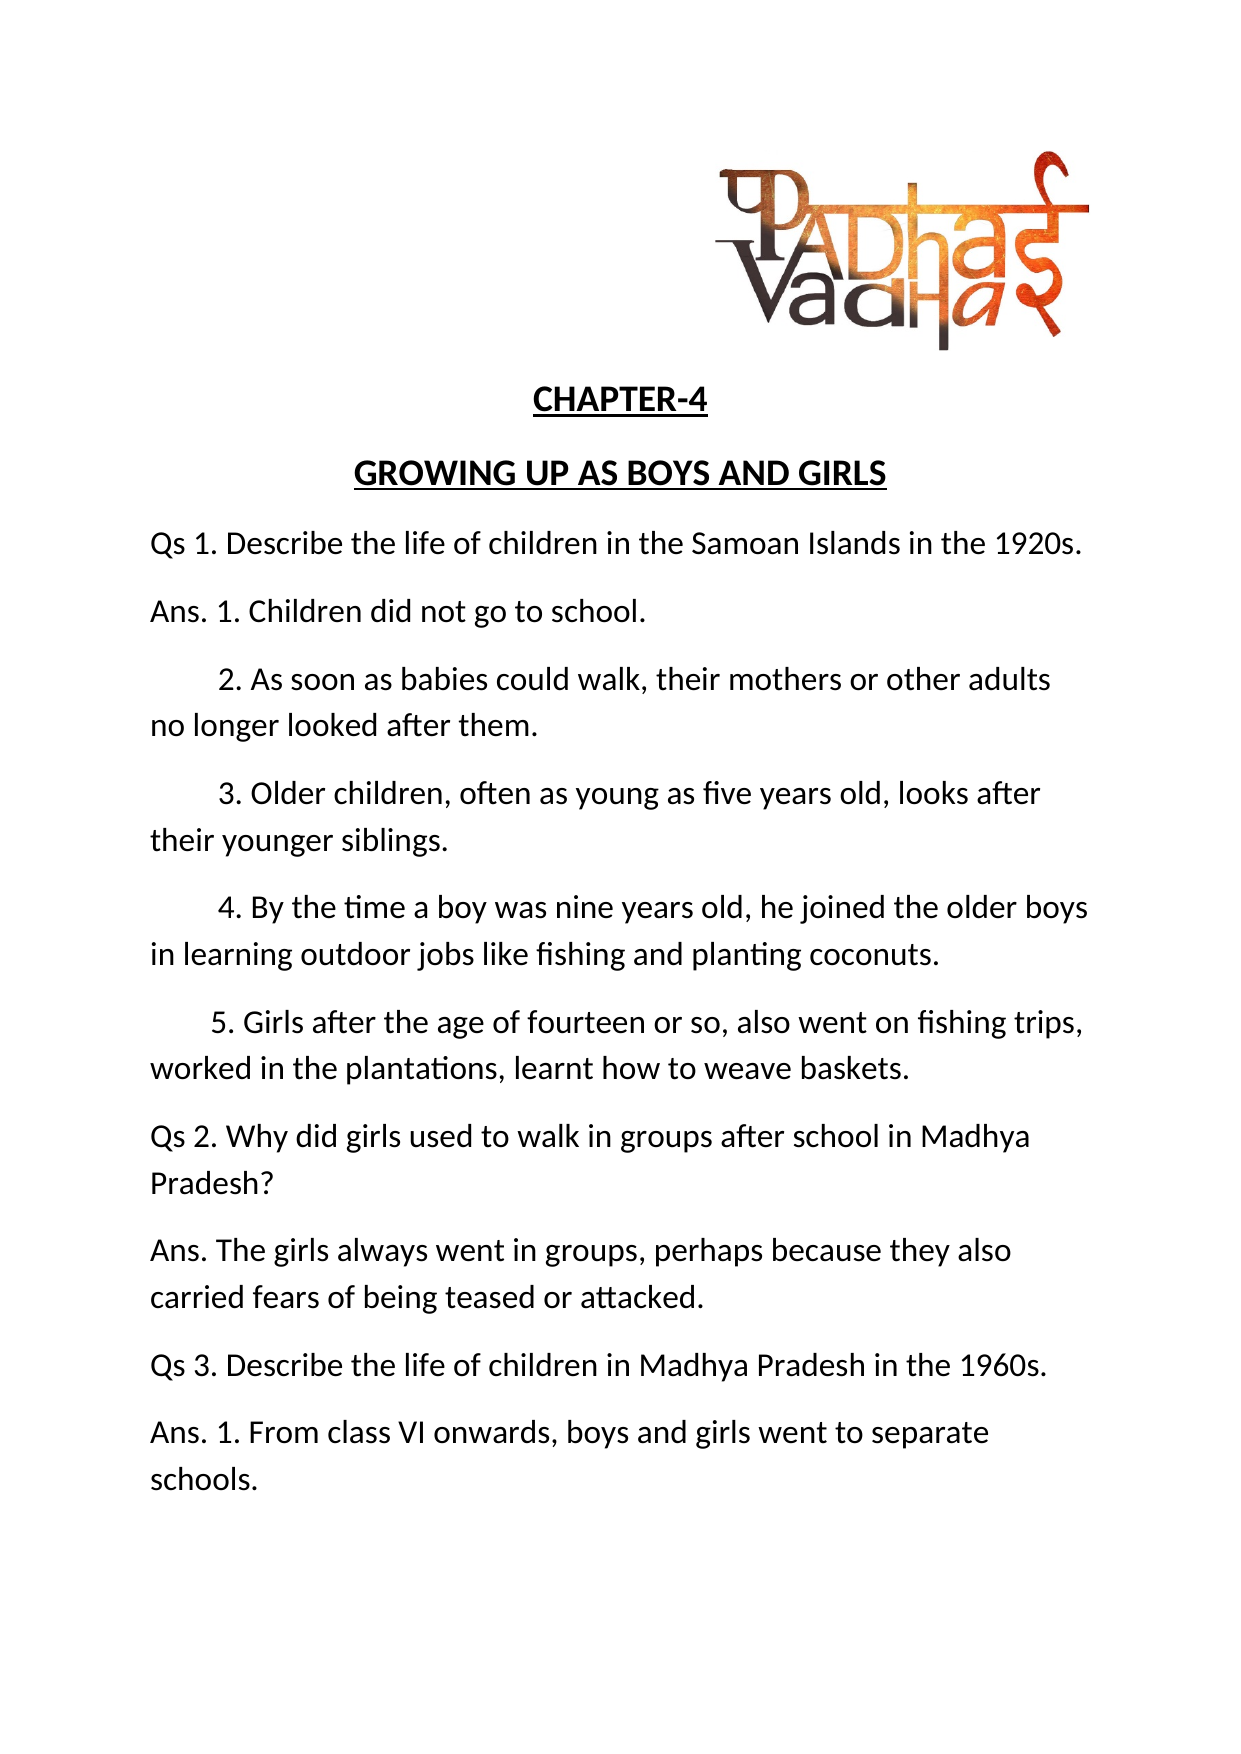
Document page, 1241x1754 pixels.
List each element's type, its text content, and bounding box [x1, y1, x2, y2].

text Ans. 1. Children did not go to school. [150, 590, 1090, 631]
text Ans. The girls always went in groups, perhaps because they also carried fears of being teased or attacked. [150, 1229, 1090, 1317]
text Ans. 1. From class VI onwards, boys and girls went to separate schools. [150, 1411, 1090, 1499]
picture [715, 150, 1091, 351]
text CHAPTER-4 [150, 375, 1090, 421]
text 5. Girls after the age of fourteen or so, also went on fishing trips, worked in the plantations, learnt how to weave baskets. [150, 1001, 1090, 1088]
text 2. As soon as babies could walk, their mothers or other adults no longer looked after them. [150, 657, 1090, 745]
text 4. By the time a boy was nine years old, he joined the older boys in learning outdoor jobs like fishing and planting coconuts. [150, 886, 1090, 974]
text Qs 1. Describe the life of children in the Samoan Islands in the 1920s. [150, 522, 1090, 563]
text 3. Older children, often as young as five years old, looks after their younger siblings. [150, 772, 1090, 859]
text Qs 3. Describe the life of children in Madhya Pradesh in the 1960s. [150, 1344, 1090, 1384]
text Qs 2. Why did girls used to walk in groups after school in Madhya Pradesh? [150, 1115, 1090, 1202]
text GROWING UP AS BOYS AND GIRLS [150, 449, 1090, 494]
